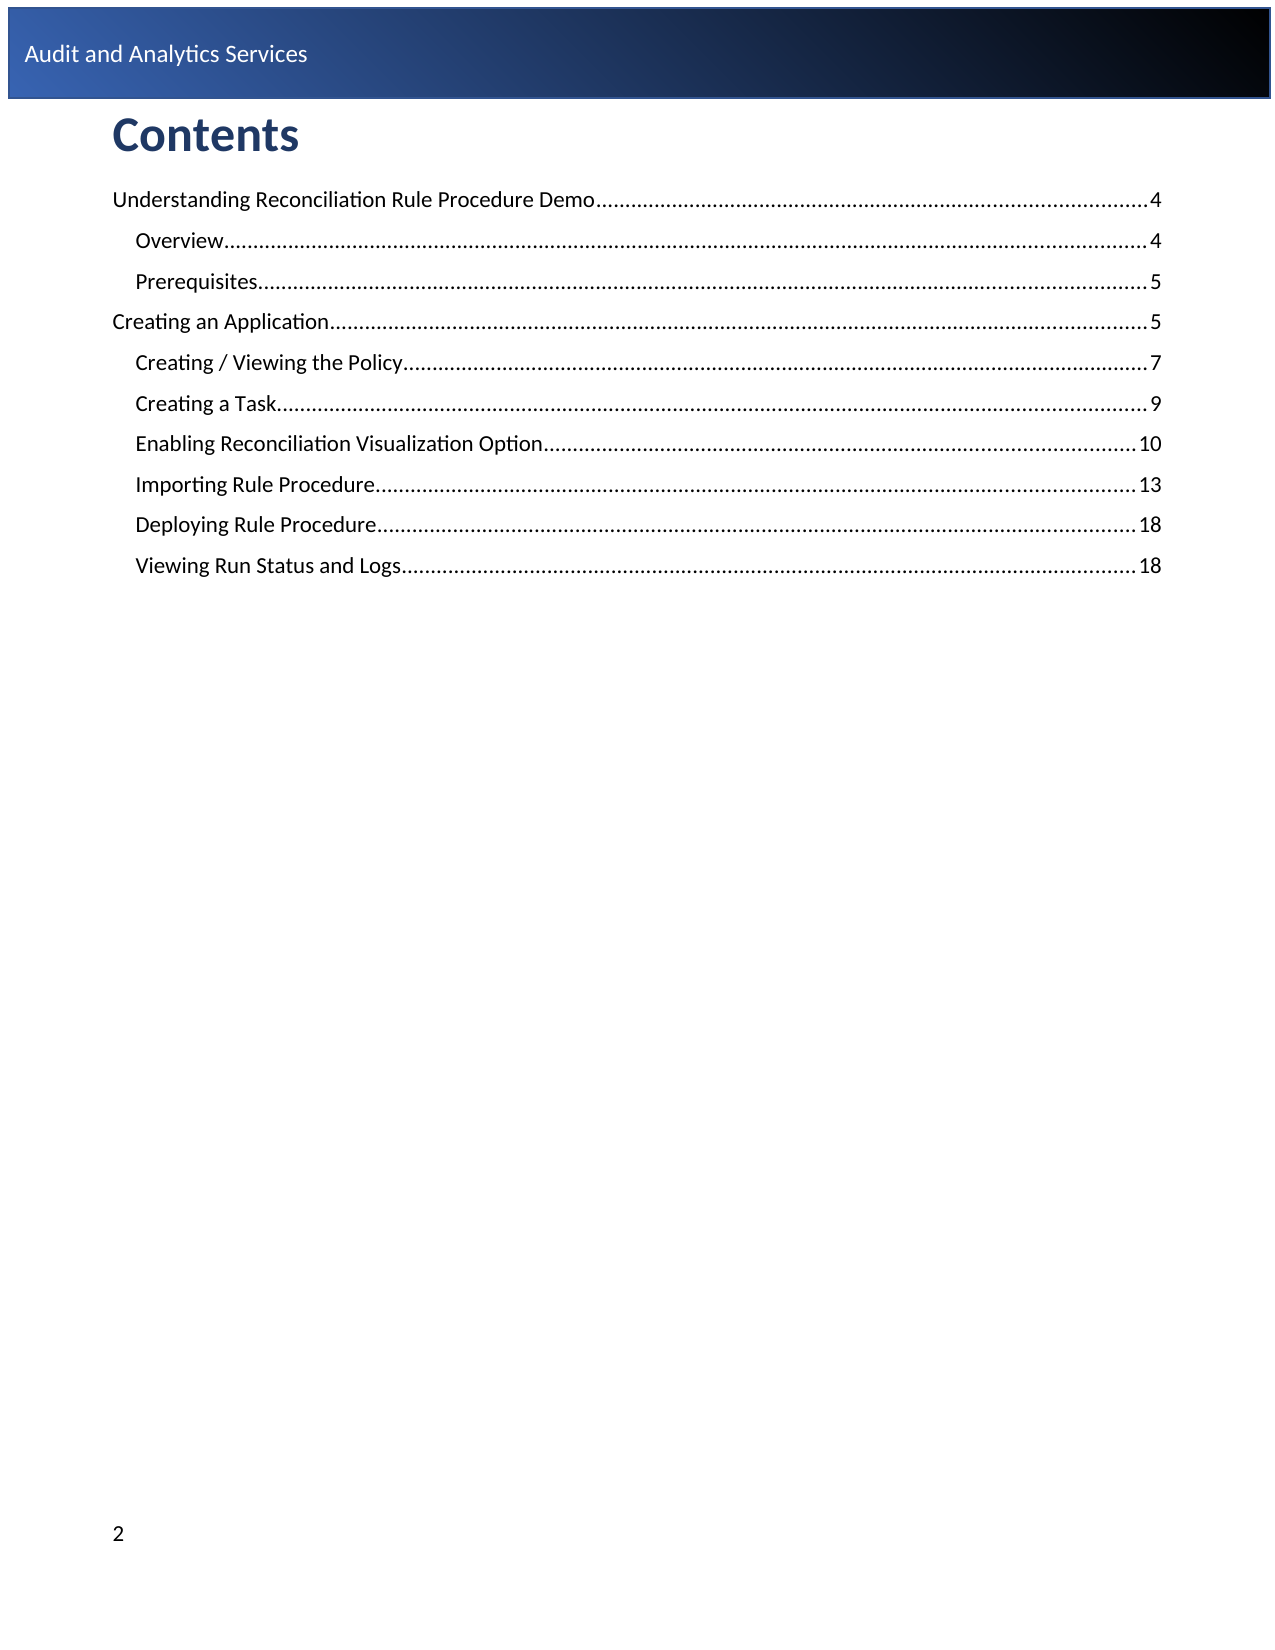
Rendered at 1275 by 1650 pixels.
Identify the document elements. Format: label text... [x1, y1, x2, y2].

text Prerequisites 5 [135, 267, 1162, 295]
text Creating an Application 5 [112, 307, 1162, 335]
text Importing Rule Procedure 13 [135, 470, 1162, 498]
text Enabling Reconciliation Visualization Option 10 [135, 429, 1162, 457]
text Understanding Reconciliation Rule Procedure Demo 4 [112, 186, 1162, 213]
text Creating a Task 9 [135, 389, 1162, 417]
text Viewing Run Status and Logs 18 [135, 551, 1162, 579]
text Creating / Viewing the Policy 7 [135, 348, 1162, 376]
text Deploying Rule Procedure 18 [135, 511, 1162, 538]
text Overview 4 [135, 226, 1162, 254]
text Contents [112, 103, 1162, 164]
